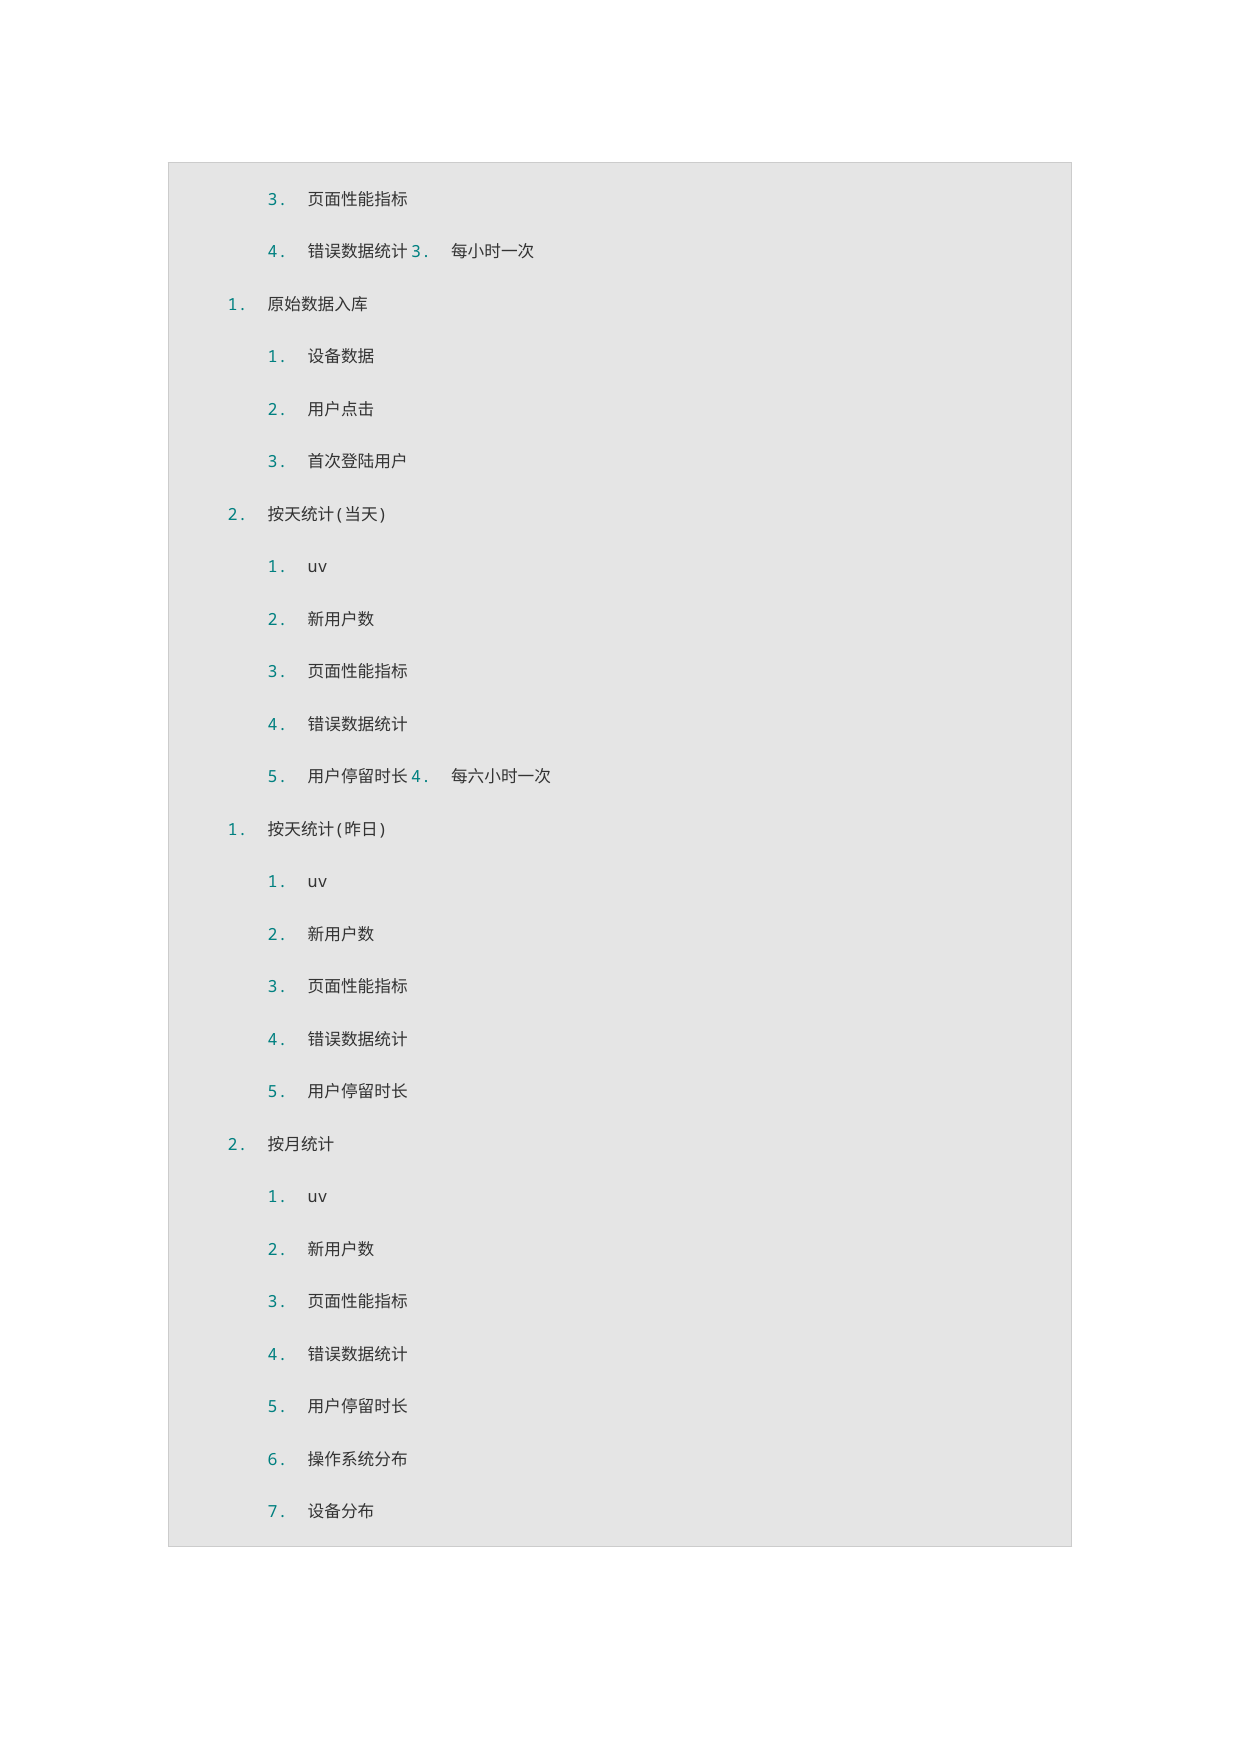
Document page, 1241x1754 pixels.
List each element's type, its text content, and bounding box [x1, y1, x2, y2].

text 1. 原始数据入库 [169, 267, 1071, 319]
text 4. 错误数据统计 [169, 687, 1071, 739]
text 5. 用户停留时长4. 每六小时一次 [169, 739, 1071, 792]
text 3. 页面性能指标 [169, 1264, 1071, 1317]
text 4. 错误数据统计 [169, 1317, 1071, 1369]
text 5. 用户停留时长 [169, 1054, 1071, 1107]
text 3. 页面性能指标 [169, 634, 1071, 687]
text 1. 按天统计(昨日) [169, 792, 1071, 844]
text 7. 设备分布 [169, 1474, 1071, 1546]
text 1. uv [169, 1159, 1071, 1212]
text 6. 操作系统分布 [169, 1422, 1071, 1474]
text 3. 页面性能指标 [169, 163, 1071, 214]
text 3. 首次登陆用户 [169, 424, 1071, 477]
text 1. uv [169, 529, 1071, 582]
text 2. 新用户数 [169, 582, 1071, 634]
text 2. 用户点击 [169, 372, 1071, 424]
text 2. 新用户数 [169, 897, 1071, 949]
text 3. 页面性能指标 [169, 949, 1071, 1002]
text 2. 按天统计(当天) [169, 477, 1071, 529]
text 4. 错误数据统计 [169, 1002, 1071, 1054]
text 4. 错误数据统计3. 每小时一次 [169, 214, 1071, 267]
text 2. 按月统计 [169, 1107, 1071, 1159]
text 2. 新用户数 [169, 1212, 1071, 1264]
text 1. 设备数据 [169, 319, 1071, 372]
text 1. uv [169, 844, 1071, 897]
text 5. 用户停留时长 [169, 1369, 1071, 1422]
